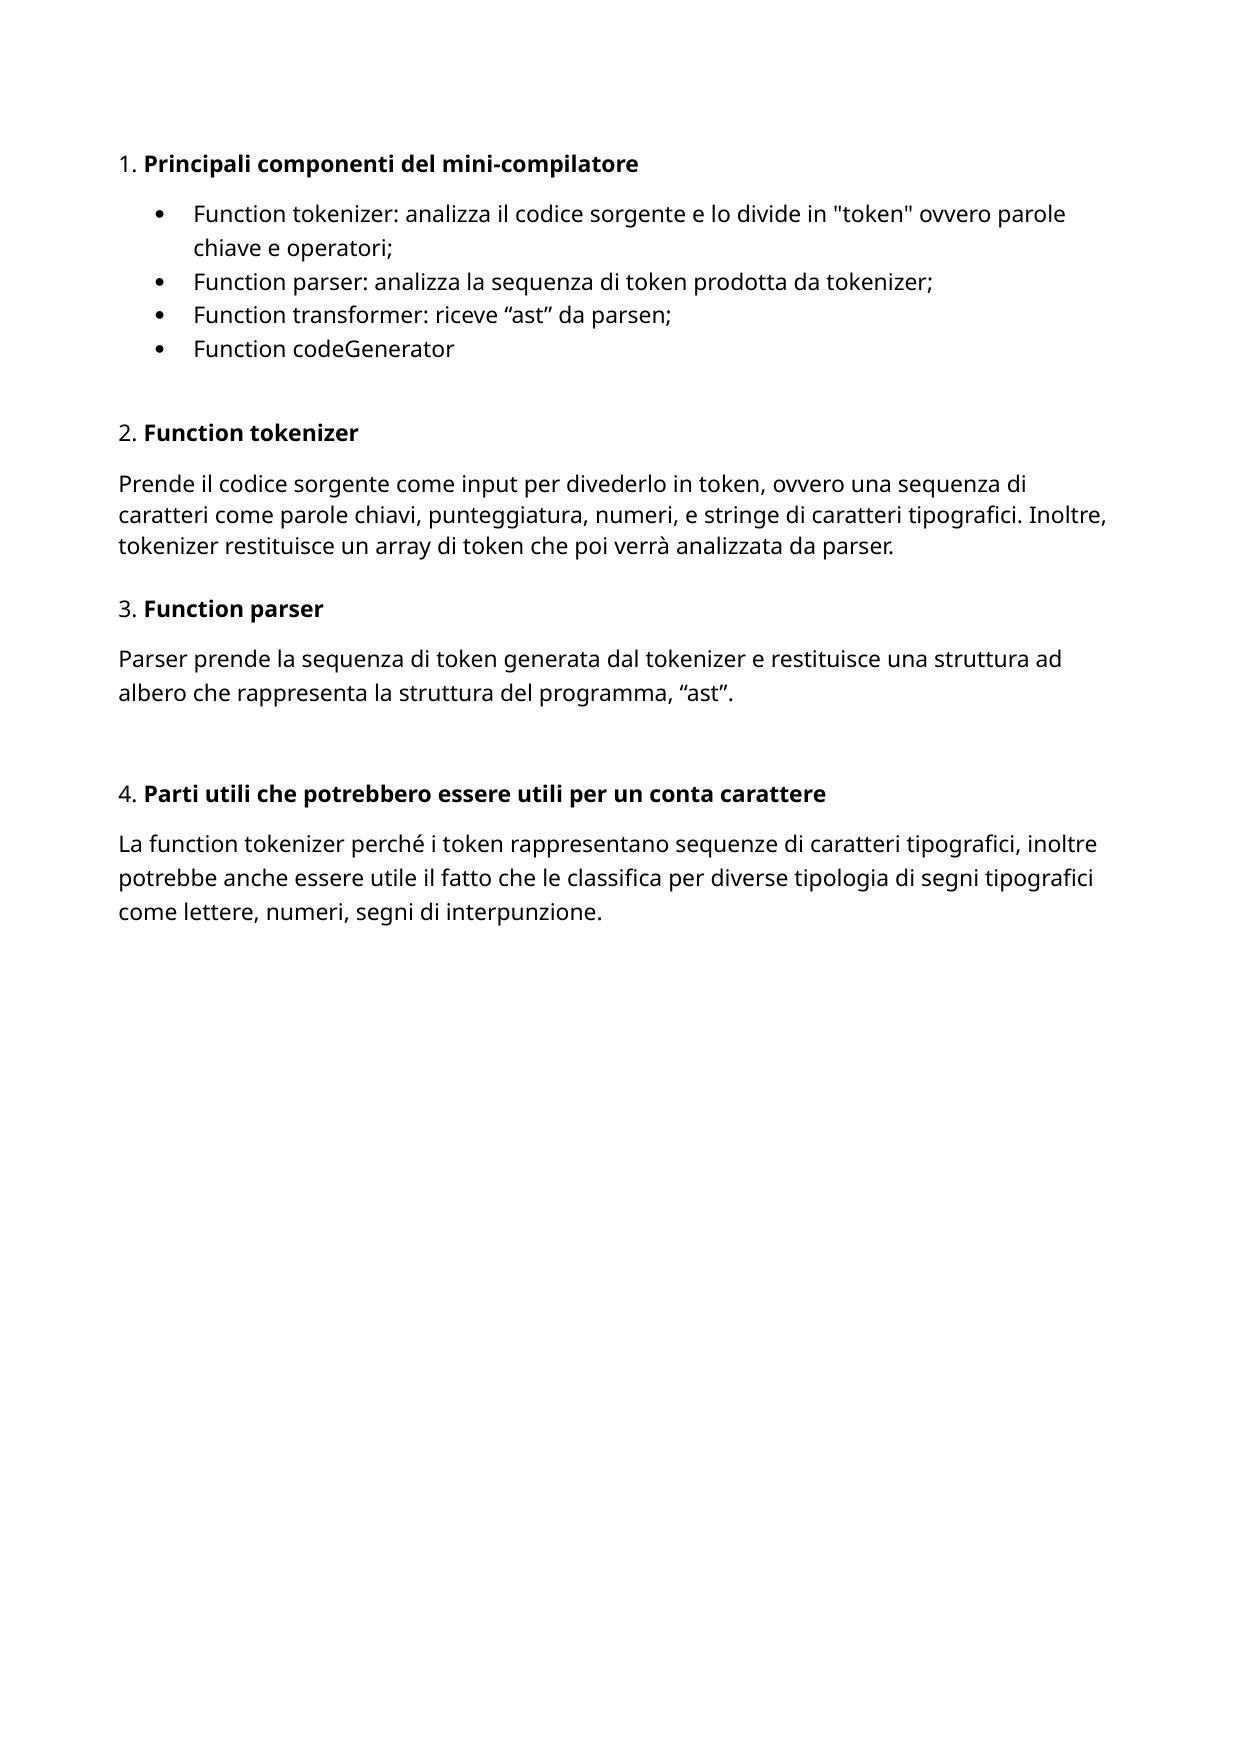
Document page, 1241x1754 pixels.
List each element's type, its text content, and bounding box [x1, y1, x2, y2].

list Function parser: analizza la sequenza di token prodotta da tokenizer; [156, 266, 1122, 297]
text Parser prende la sequenza di token generata dal tokenizer e restituisce una struttura ad albero che rappresenta la struttura del programma, “ast”. [118, 643, 1122, 708]
list Function transformer: riceve “ast” da parsen; [156, 299, 1122, 331]
text 4. Parti utili che potrebbero essere utili per un conta carattere [118, 778, 1122, 809]
text Prende il codice sorgente come input per divederlo in token, ovvero una sequenza di caratteri come parole chiavi, punteggiatura, numeri, e stringe di caratteri tipografici. Inoltre, tokenizer restituisce un array di token che poi verrà analizzata da parser. [118, 468, 1122, 561]
list Function tokenizer: analizza il codice sorgente e lo divide in "token" ovvero parole chiave e operatori; [156, 198, 1122, 263]
list Function codeGenerator [156, 333, 1122, 364]
text 3. Function parser [118, 593, 1122, 624]
text 2. Function tokenizer [118, 417, 1122, 448]
text La function tokenizer perché i token rappresentano sequenze di caratteri tipografici, inoltre potrebbe anche essere utile il fatto che le classifica per diverse tipologia di segni tipografici come lettere, numeri, segni di interpunzione. [118, 828, 1122, 927]
text 1. Principali componenti del mini-compilatore [118, 148, 1122, 179]
